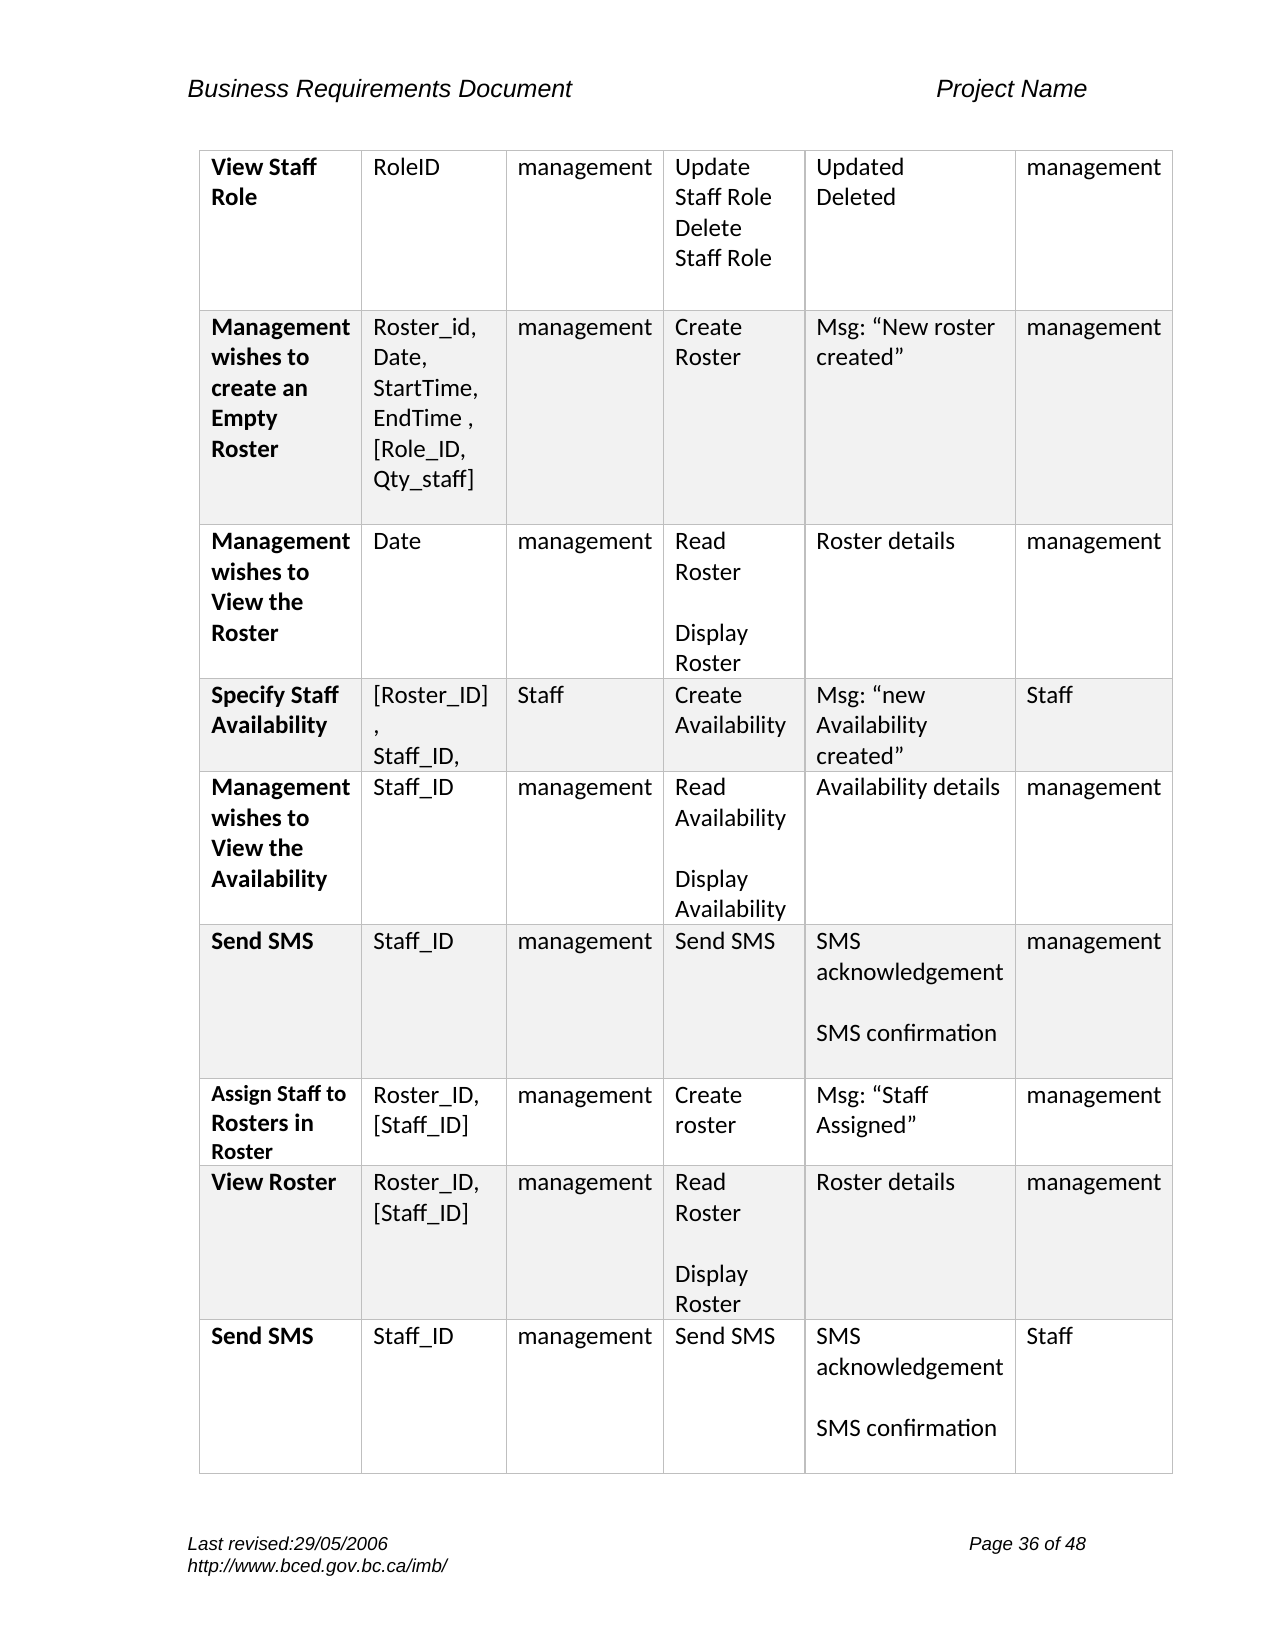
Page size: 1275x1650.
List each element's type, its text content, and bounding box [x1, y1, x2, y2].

table_cell RoleID [362, 151, 506, 309]
table_cell Specify Staff Availability [200, 679, 361, 771]
table_cell View Roster [200, 1166, 361, 1319]
table_cell View Staff Role [200, 151, 361, 309]
table_cell Read Availability Display Availability [664, 772, 804, 924]
table_cell Roster details [806, 525, 1015, 678]
table_cell Management wishes to View the Roster [200, 525, 361, 678]
table_cell [Roster_ID], Staff_ID, [362, 679, 506, 771]
table_cell Staff [1016, 1320, 1172, 1473]
table_cell management [507, 151, 663, 309]
table_cell management [507, 772, 663, 924]
table_cell management [1016, 772, 1172, 924]
table_cell Msg: “new Availability created” [806, 679, 1015, 771]
table_cell management [507, 925, 663, 1078]
table_cell management [1016, 311, 1172, 524]
table_cell Msg: “New roster created” [806, 311, 1015, 524]
table_cell Roster_ID, [Staff_ID] [362, 1166, 506, 1319]
table_cell management [1016, 525, 1172, 678]
table_cell Staff [1016, 679, 1172, 771]
table_cell Send SMS [200, 1320, 361, 1473]
table_cell management [1016, 151, 1172, 309]
table_cell Create Roster [664, 311, 804, 524]
table_cell management [507, 525, 663, 678]
table_cell Read Roster Display Roster [664, 1166, 804, 1319]
table_cell management [507, 1320, 663, 1473]
table_cell Create roster [664, 1079, 804, 1165]
table_cell Staff_ID [362, 772, 506, 924]
table_cell Date [362, 525, 506, 678]
table_cell Staff [507, 679, 663, 771]
table_cell Management wishes to View the Availability [200, 772, 361, 924]
table_cell Availability details [806, 772, 1015, 924]
table_cell Assign Staff to Rosters in Roster [200, 1079, 361, 1165]
table_cell management [1016, 1166, 1172, 1319]
table_cell Management wishes to create an Empty Roster [200, 311, 361, 524]
table_cell management [1016, 925, 1172, 1078]
table_cell management [507, 311, 663, 524]
table_cell Staff_ID [362, 925, 506, 1078]
table_cell Roster_id, Date, StartTime, EndTime , [Role_ID, Qty_staff] [362, 311, 506, 524]
table_cell Update Staff Role Delete Staff Role [664, 151, 804, 309]
table_cell Read Roster Display Roster [664, 525, 804, 678]
table_cell Create Availability [664, 679, 804, 771]
table_cell SMS acknowledgement SMS confirmation [806, 925, 1015, 1078]
table_cell Updated Deleted [806, 151, 1015, 309]
table_cell Roster details [806, 1166, 1015, 1319]
table_cell Send SMS [664, 1320, 804, 1473]
table_cell Roster_ID, [Staff_ID] [362, 1079, 506, 1165]
table_cell management [507, 1079, 663, 1165]
table_cell management [1016, 1079, 1172, 1165]
table_cell SMS acknowledgement SMS confirmation [806, 1320, 1015, 1473]
table_cell Msg: “Staff Assigned” [806, 1079, 1015, 1165]
table_cell Send SMS [664, 925, 804, 1078]
table_cell Staff_ID [362, 1320, 506, 1473]
table_cell management [507, 1166, 663, 1319]
table_cell Send SMS [200, 925, 361, 1078]
